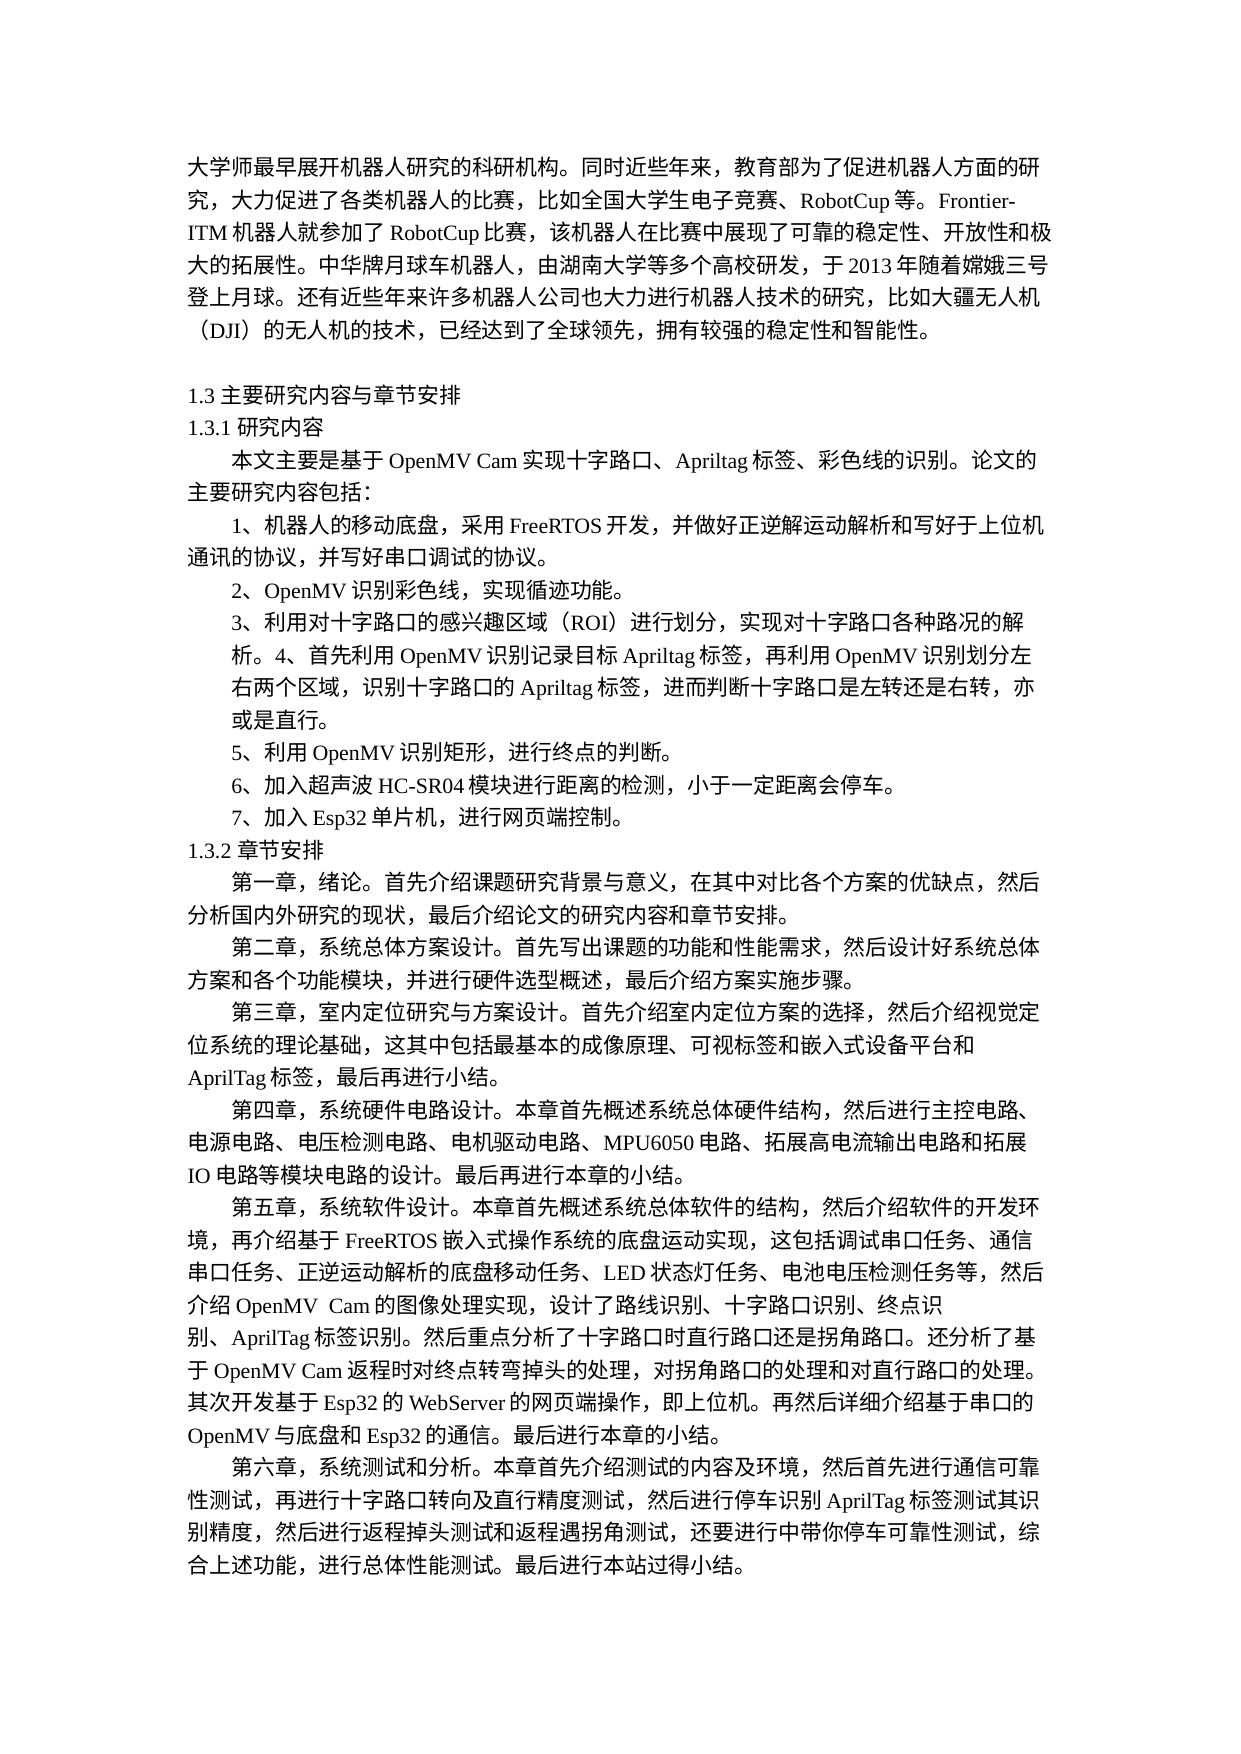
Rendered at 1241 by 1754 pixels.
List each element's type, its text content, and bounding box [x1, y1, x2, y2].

list 7、加入Esp32单片机，进行网页端控制。 [231, 800, 1053, 832]
list 5、利用OpenMV识别矩形，进行终点的判断。 [231, 735, 1053, 767]
list 2、OpenMV识别彩色线，实现循迹功能。 [187, 572, 1053, 605]
list 本文主要是基于OpenMV Cam实现十字路口、Apriltag标签、彩色线的识别。论文的主要研究内容包括： [187, 442, 1053, 507]
list 6、加入超声波HC-SR04模块进行距离的检测，小于一定距离会停车。 [231, 767, 1053, 800]
list 第一章，绪论。首先介绍课题研究背景与意义，在其中对比各个方案的优缺点，然后分析国内外研究的现状，最后介绍论文的研究内容和章节安排。 [187, 865, 1053, 930]
list 1.3.2 章节安排 [187, 832, 1053, 865]
list 3、利用对十字路口的感兴趣区域（ROI）进行划分，实现对十字路口各种路况的解析。4、首先利用OpenMV识别记录目标Apriltag标签，再利用OpenMV识别划分左右两个区域，识别十字路口的Apriltag标签，进而判断十字路口是左转还是右转，亦或是直行。 [231, 605, 1053, 735]
list 第六章，系统测试和分析。本章首先介绍测试的内容及环境，然后首先进行通信可靠性测试，再进行十字路口转向及直行精度测试，然后进行停车识别AprilTag标签测试其识别精度，然后进行返程掉头测试和返程遇拐角测试，还要进行中带你停车可靠性测试，综合上述功能，进行总体性能测试。最后进行本站过得小结。 [187, 1450, 1053, 1580]
list 第二章，系统总体方案设计。首先写出课题的功能和性能需求，然后设计好系统总体方案和各个功能模块，并进行硬件选型概述，最后介绍方案实施步骤。 [187, 930, 1053, 995]
list 第五章，系统软件设计。本章首先概述系统总体软件的结构，然后介绍软件的开发环境，再介绍基于FreeRTOS嵌入式操作系统的底盘运动实现，这包括调试串口任务、通信串口任务、正逆运动解析的底盘移动任务、LED状态灯任务、电池电压检测任务等，然后介绍OpenMV Cam的图像处理实现，设计了路线识别、十字路口识别、终点识别、AprilTag标签识别。然后重点分析了十字路口时直行路口还是拐角路口。还分析了基于OpenMV Cam返程时对终点转弯掉头的处理，对拐角路口的处理和对直行路口的处理。其次开发基于Esp32的WebServer的网页端操作，即上位机。再然后详细介绍基于串口的OpenMV与底盘和Esp32的通信。最后进行本章的小结。 [187, 1190, 1053, 1450]
list 1.3.1 研究内容 [187, 410, 1053, 442]
list 1、机器人的移动底盘，采用FreeRTOS开发，并做好正逆解运动解析和写好于上位机通讯的协议，并写好串口调试的协议。 [187, 507, 1053, 572]
list 主要研究内容与章节安排 [187, 377, 1053, 410]
list 第四章，系统硬件电路设计。本章首先概述系统总体硬件结构，然后进行主控电路、电源电路、电压检测电路、电机驱动电路、MPU6050电路、拓展高电流输出电路和拓展IO电路等模块电路的设计。最后再进行本章的小结。 [187, 1092, 1053, 1190]
list 第三章，室内定位研究与方案设计。首先介绍室内定位方案的选择，然后介绍视觉定位系统的理论基础，这其中包括最基本的成像原理、可视标签和嵌入式设备平台和AprilTag标签，最后再进行小结。 [187, 995, 1053, 1092]
